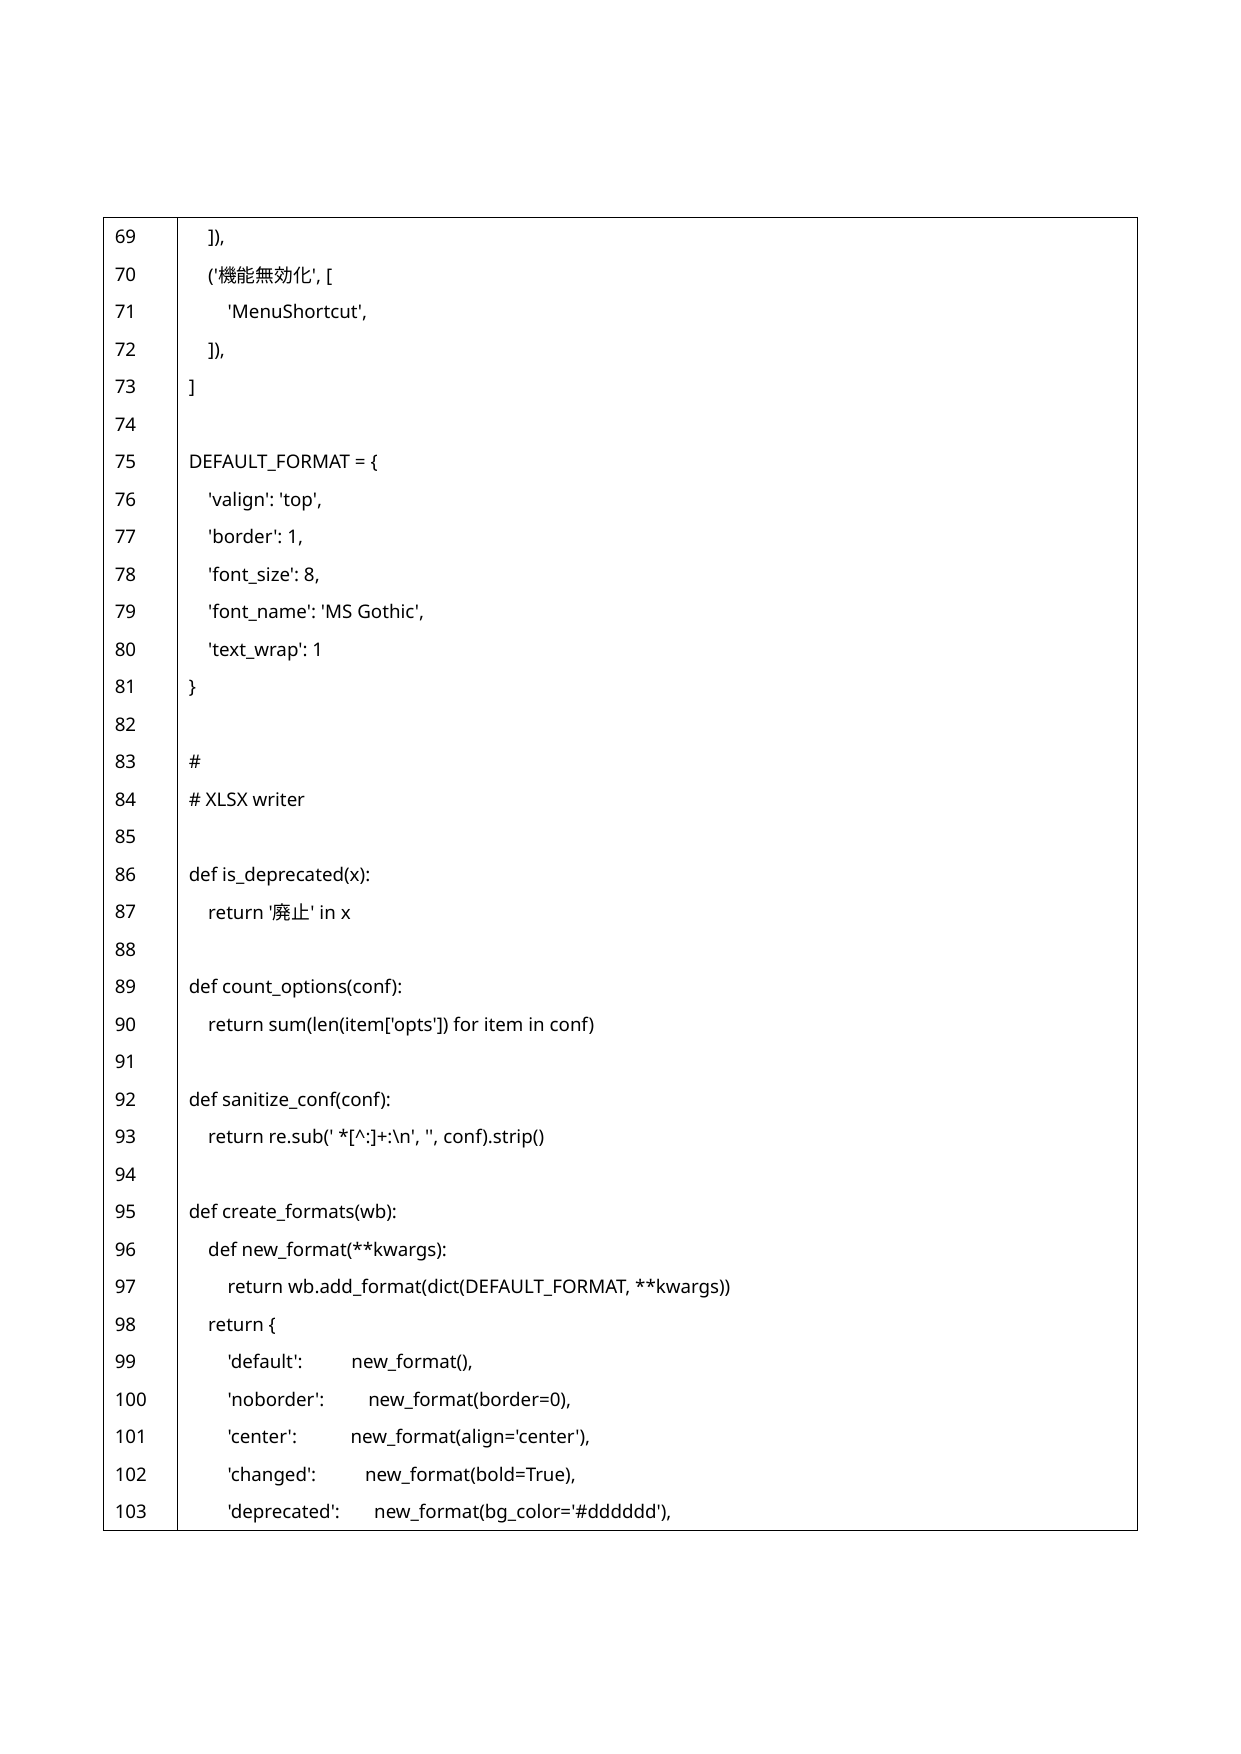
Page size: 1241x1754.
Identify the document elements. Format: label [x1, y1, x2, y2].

table_header [178, 218, 1137, 1530]
table_header [104, 218, 177, 1530]
